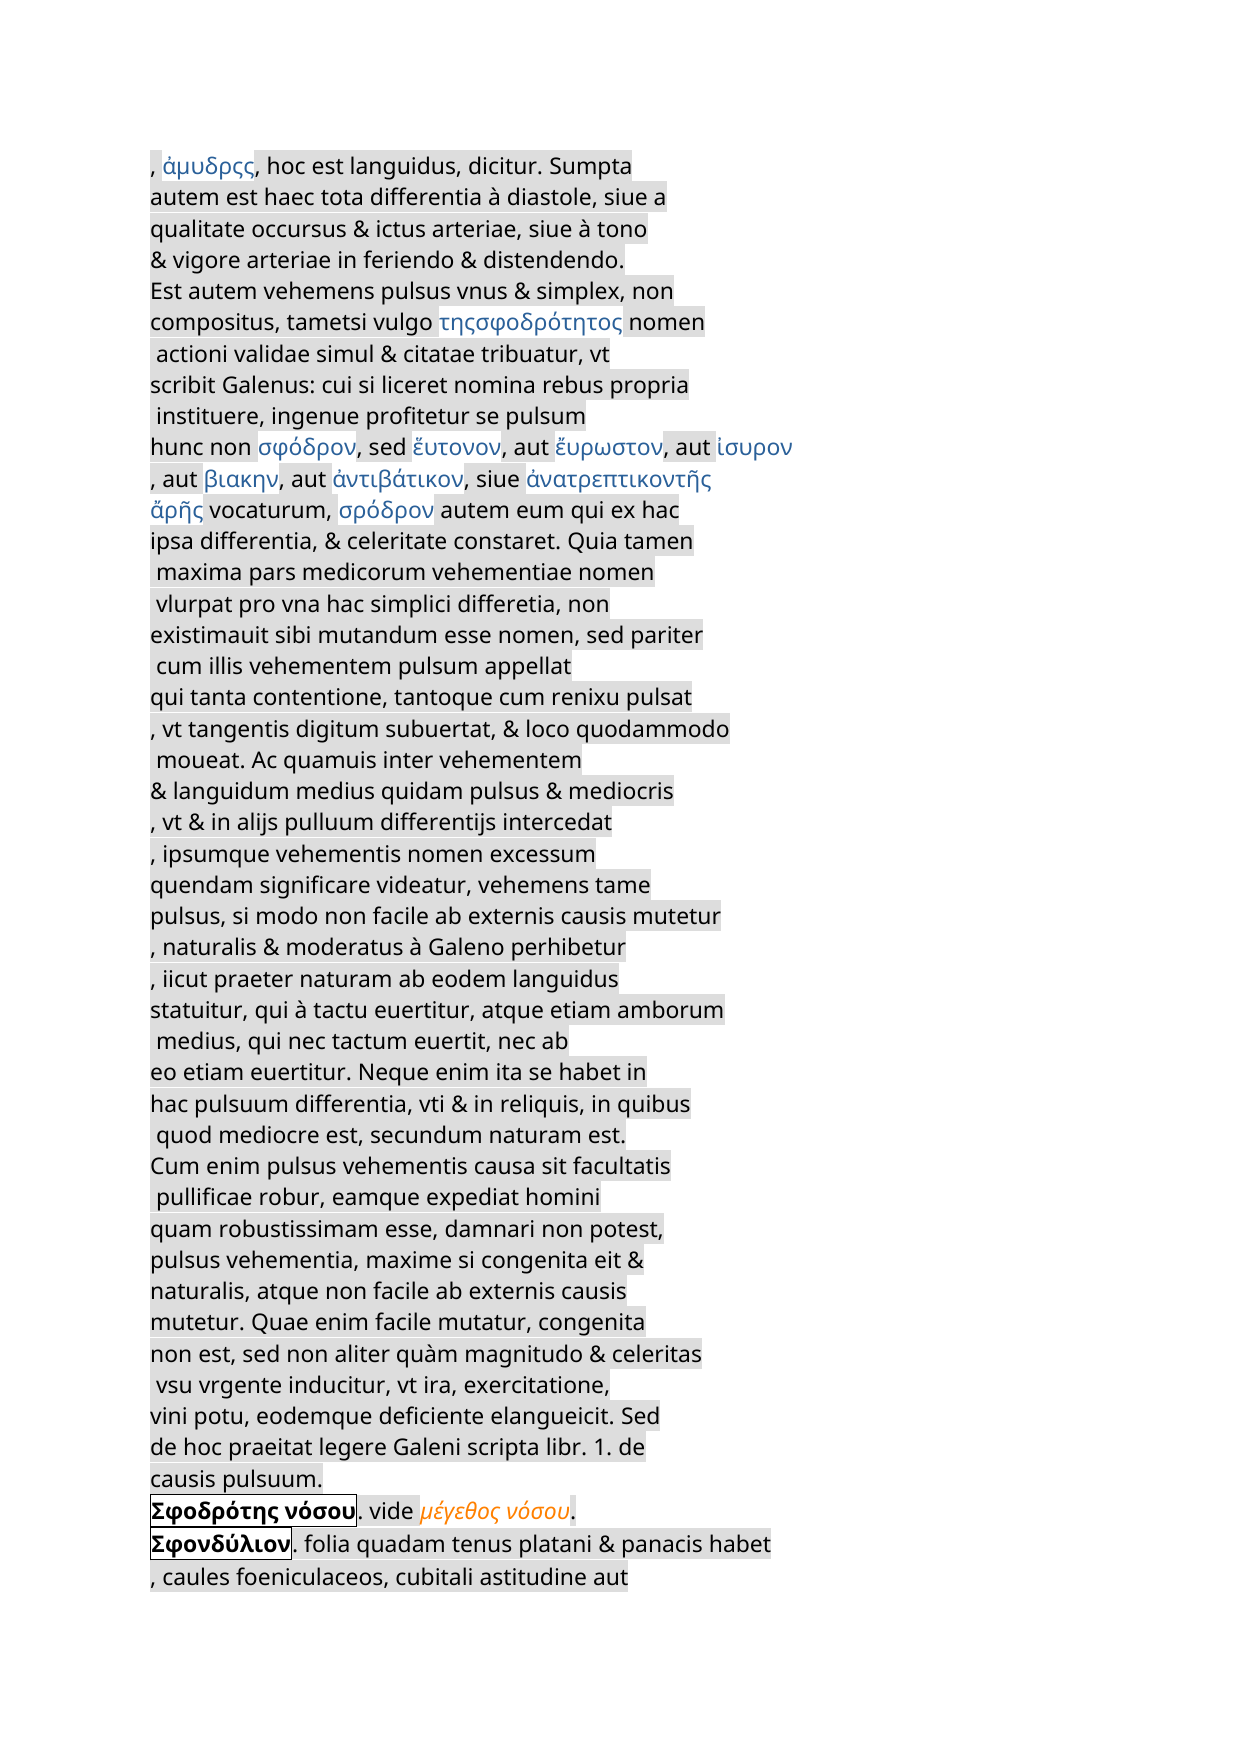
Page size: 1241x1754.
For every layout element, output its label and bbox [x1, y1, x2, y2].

text [150, 150, 1090, 1592]
